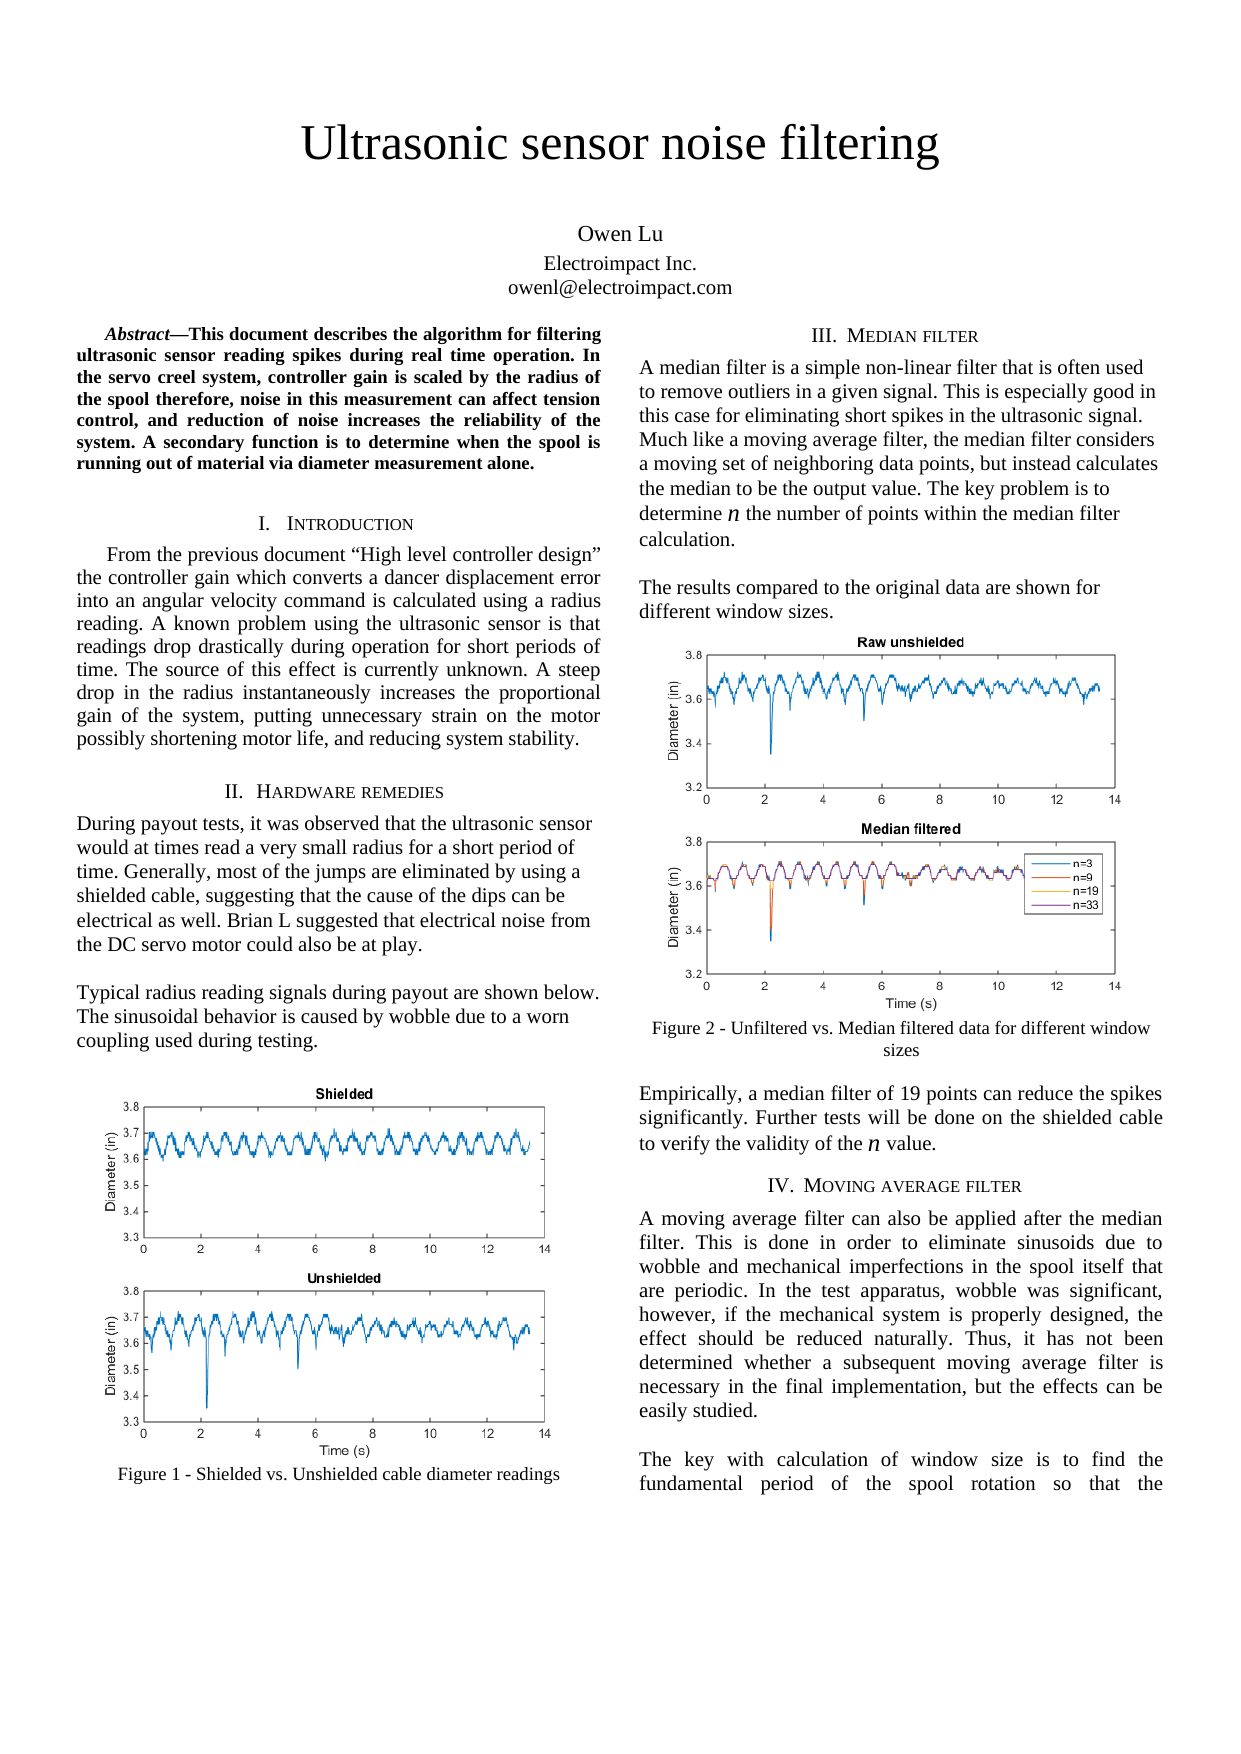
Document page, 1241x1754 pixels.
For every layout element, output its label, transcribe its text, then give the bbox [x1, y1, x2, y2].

title Ultrasonic sensor noise filtering [76, 112, 1164, 170]
subtitle Moving average filter [639, 1173, 1164, 1197]
picture [76, 1076, 593, 1464]
text A median filter is a simple non-linear filter that is often used to remove outliers in a given signal. This is especially good in this case for eliminating short spikes in the ultrasonic signal. Much like a moving average filter, the median filter considers a moving set of neighboring data points, but instead calculates the median to be the output value. The key problem is to determine the number of points within the median filter calculation. [639, 355, 1164, 551]
text During payout tests, it was observed that the ultrasonic sensor would at times read a very small radius for a short period of time. Generally, most of the jumps are eliminated by using a shielded cable, suggesting that the cause of the dips can be electrical as well. Brian L suggested that electrical noise from the DC servo motor could also be at play. [76, 811, 601, 956]
subtitle Hardware remedies [76, 779, 601, 803]
text owenl@electroimpact.com [76, 274, 1164, 299]
text Abstract—This document describes the algorithm for filtering ultrasonic sensor reading spikes during real time operation. In the servo creel system, controller gain is scaled by the radius of the spool therefore, noise in this measurement can affect tension control, and reduction of noise increases the reliability of the system. A secondary function is to determine when the spool is running out of material via diameter measurement alone. [76, 323, 601, 474]
text From the previous document “High level controller design” the controller gain which converts a dancer displacement error into an angular velocity command is calculated using a radius reading. A known problem using the ultrasonic sensor is that readings drop drastically during operation for short periods of time. The source of this effect is currently unknown. A steep drop in the radius instantaneously increases the proportional gain of the system, putting unnecessary strain on the motor possibly shortening motor life, and reducing system stability. [76, 543, 601, 750]
text The results compared to the original data are shown for different window sizes. [639, 575, 1164, 623]
text Electroimpact Inc. [76, 251, 1164, 274]
text Empirically, a median filter of 19 points can reduce the spikes significantly. Further tests will be done on the shielded cable to verify the validity of the value. [639, 1081, 1164, 1157]
subtitle Median filter [639, 323, 1164, 347]
text Typical radius reading signals during payout are shown below. The sinusoidal behavior is caused by wobble due to a worn coupling used during testing. [76, 980, 601, 1052]
text A moving average filter can also be applied after the median filter. This is done in order to eliminate sinusoids due to wobble and mechanical imperfections in the spool itself that are periodic. In the test apparatus, wobble was significant, however, if the mechanical system is properly designed, the effect should be reduced naturally. Thus, it has not been determined whether a subsequent moving average filter is necessary in the final implementation, but the effects can be easily studied. [639, 1206, 1164, 1422]
subtitle Introduction [76, 511, 601, 535]
text Owen Lu [76, 220, 1164, 246]
picture [638, 623, 1164, 1017]
